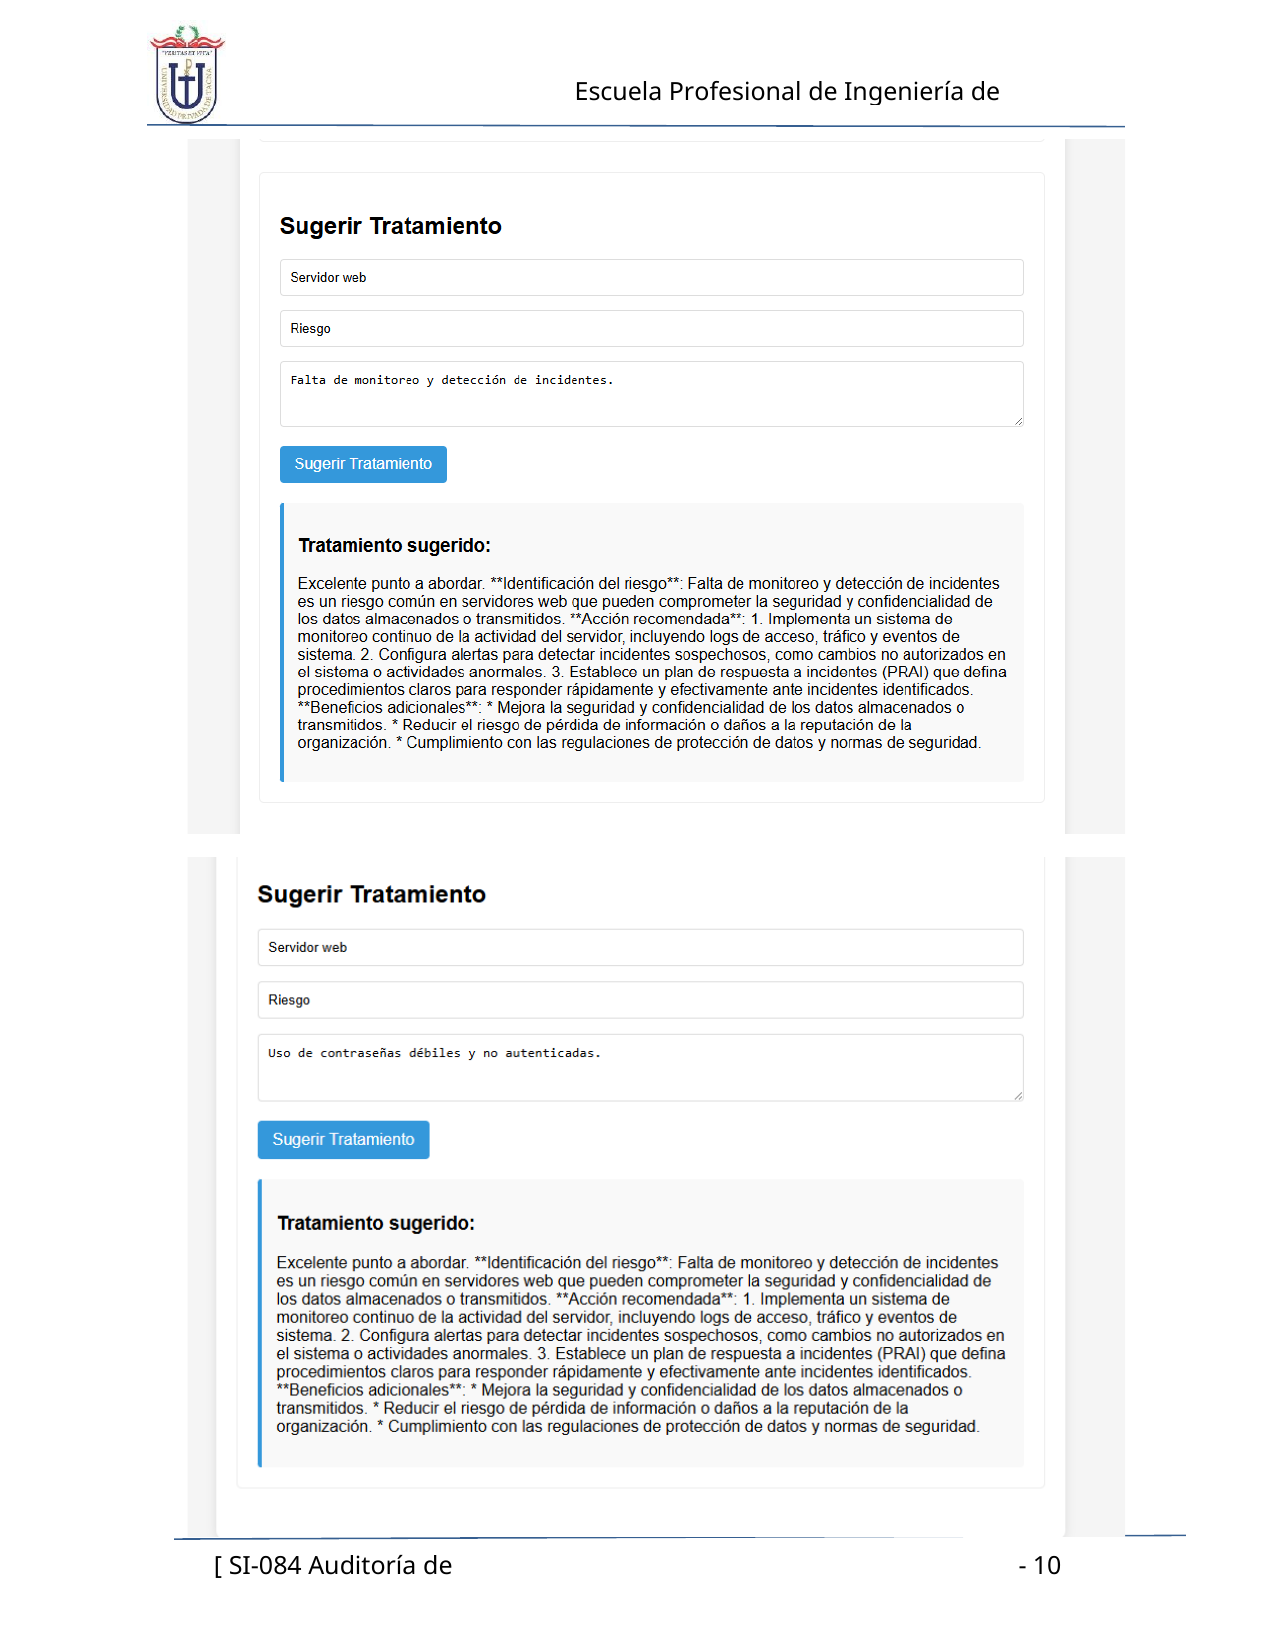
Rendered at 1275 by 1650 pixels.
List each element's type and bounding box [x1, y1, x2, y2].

picture [187, 857, 1125, 1537]
picture [187, 139, 1125, 834]
picture [147, 20, 226, 124]
